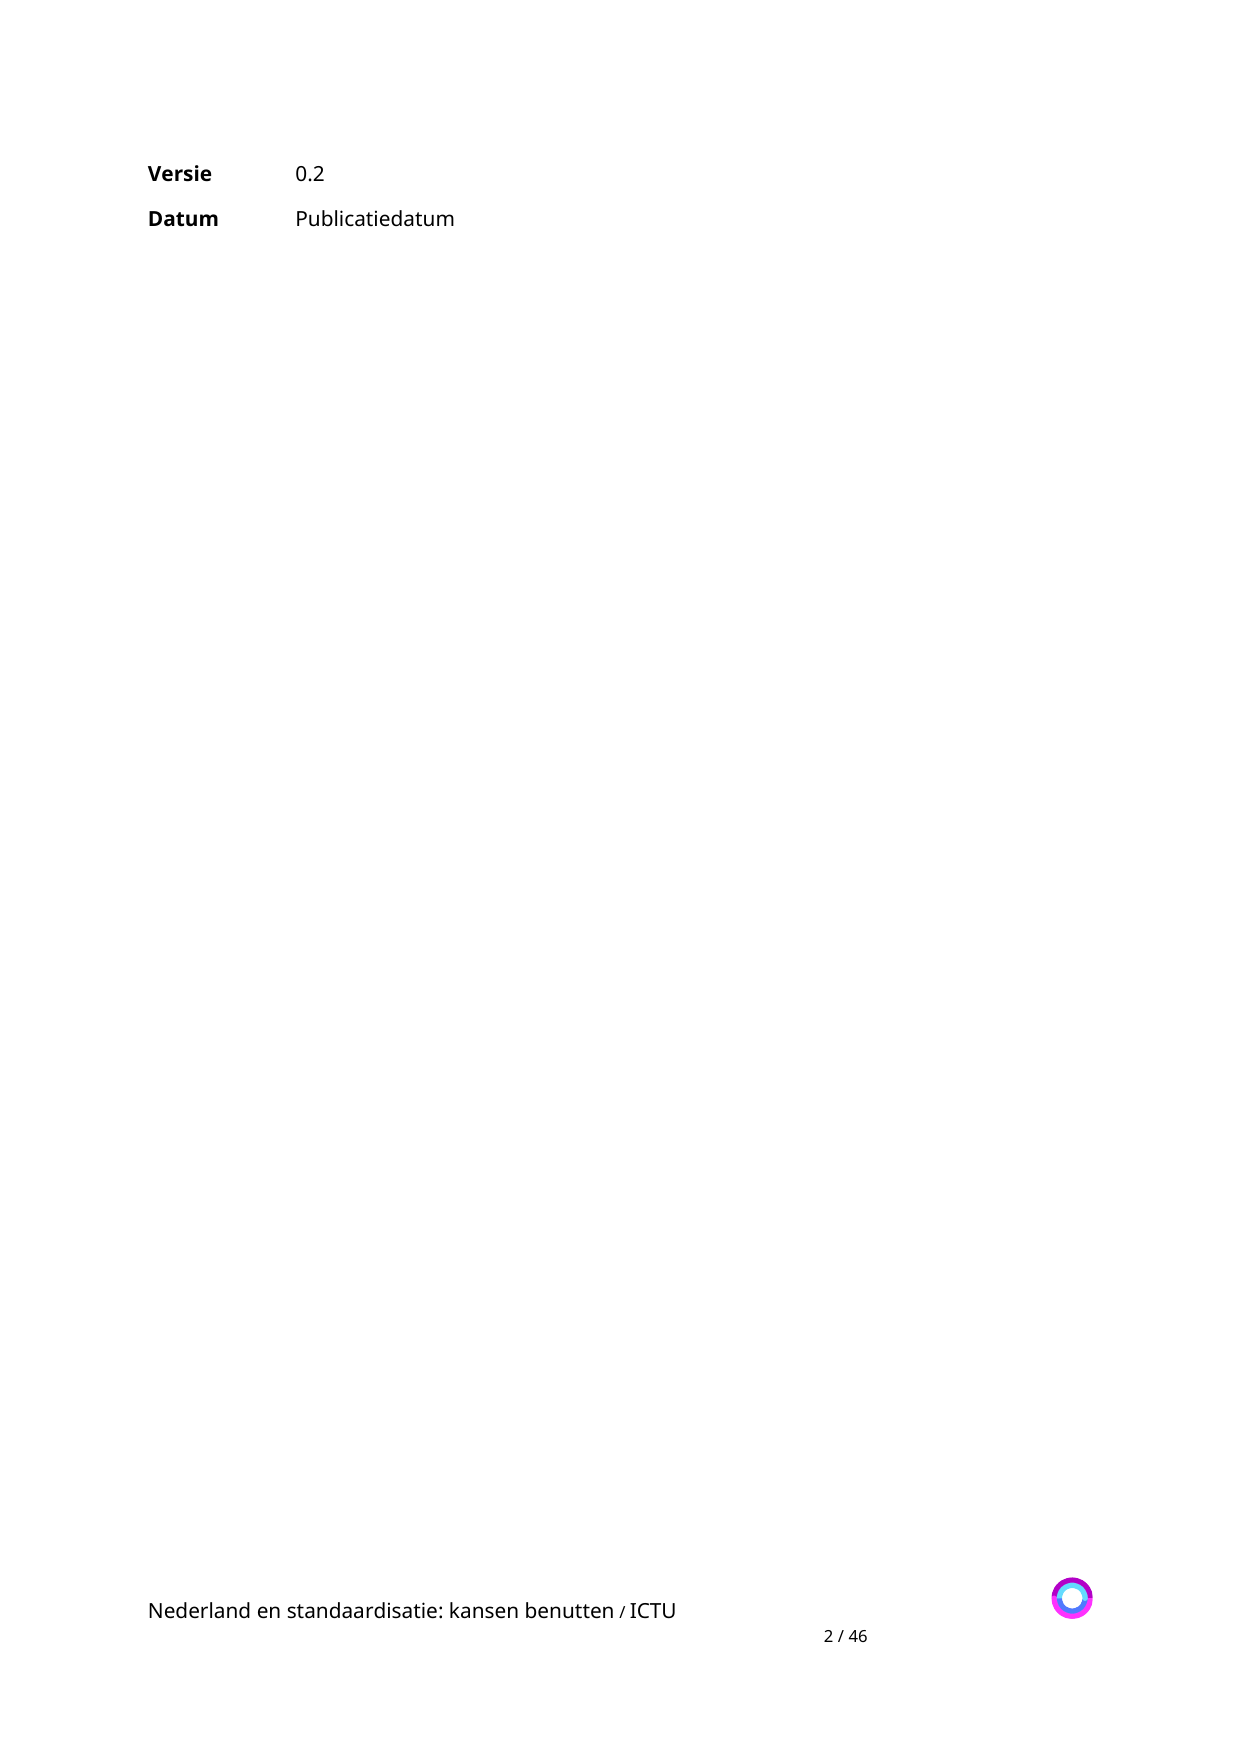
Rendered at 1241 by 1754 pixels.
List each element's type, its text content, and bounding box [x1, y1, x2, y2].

picture [1051, 1577, 1093, 1619]
text Datum [148, 204, 1093, 233]
text Versie [148, 159, 1093, 187]
